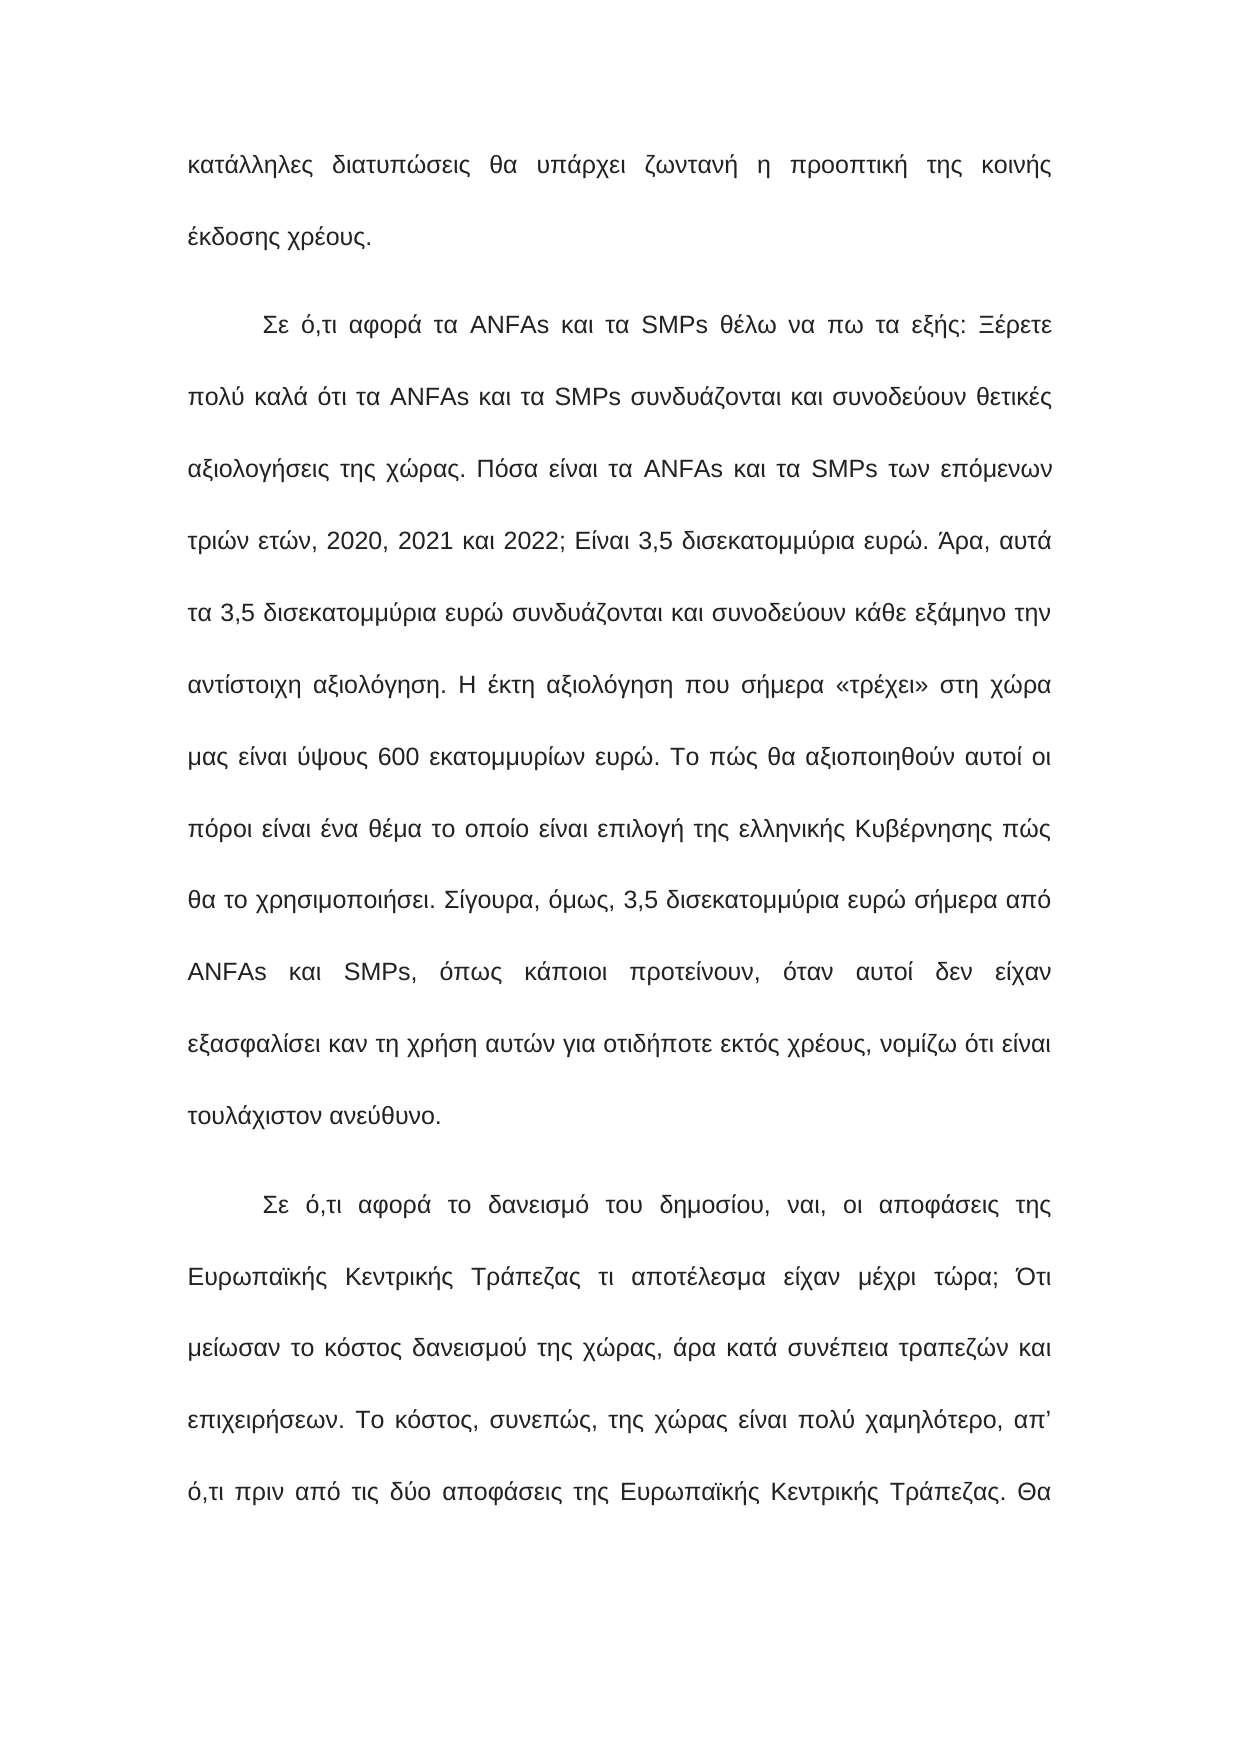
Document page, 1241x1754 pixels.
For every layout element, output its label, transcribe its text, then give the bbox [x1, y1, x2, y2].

text Σε ό,τι αφορά τα ANFAs και τα SMPs θέλω να πω τα εξής: Ξέρετε πολύ καλά ότι τα ANFAs και τα SMPs συνδυάζονται και συνοδεύουν θετικές αξιολογήσεις της χώρας. Πόσα είναι τα ANFAs και τα SMPs των επόμενων τριών ετών, 2020, 2021 και 2022; Είναι 3,5 δισεκατομμύρια ευρώ. Άρα, αυτά τα 3,5 δισεκατομμύρια ευρώ συνδυάζονται και συνοδεύουν κάθε εξάμηνο την αντίστοιχη αξιολόγηση. Η έκτη αξιολόγηση που σήμερα «τρέχει» στη χώρα μας είναι ύψους 600 εκατομμυρίων ευρώ. Το πώς θα αξιοποιηθούν αυτοί οι πόροι είναι ένα θέμα το οποίο είναι επιλογή της ελληνικής Κυβέρνησης πώς θα το χρησιμοποιήσει. Σίγουρα, όμως, 3,5 δισεκατομμύρια ευρώ σήμερα από ANFAs και SMPs, όπως κάποιοι προτείνουν, όταν αυτοί δεν είχαν εξασφαλίσει καν τη χρήση αυτών για οτιδήποτε εκτός χρέους, νομίζω ότι είναι τουλάχιστον ανεύθυνο. [187, 538, 1053, 608]
text Σε ό,τι αφορά τα ANFAs και τα SMPs θέλω να πω τα εξής: Ξέρετε πολύ καλά ότι τα ANFAs και τα SMPs συνδυάζονται και συνοδεύουν θετικές αξιολογήσεις της χώρας. Πόσα είναι τα ANFAs και τα SMPs των επόμενων τριών ετών, 2020, 2021 και 2022; Είναι 3,5 δισεκατομμύρια ευρώ. Άρα, αυτά τα 3,5 δισεκατομμύρια ευρώ συνδυάζονται και συνοδεύουν κάθε εξάμηνο την αντίστοιχη αξιολόγηση. Η έκτη αξιολόγηση που σήμερα «τρέχει» στη χώρα μας είναι ύψους 600 εκατομμυρίων ευρώ. Το πώς θα αξιοποιηθούν αυτοί οι πόροι είναι ένα θέμα το οποίο είναι επιλογή της ελληνικής Κυβέρνησης πώς θα το χρησιμοποιήσει. Σίγουρα, όμως, 3,5 δισεκατομμύρια ευρώ σήμερα από ANFAs και SMPs, όπως κάποιοι προτείνουν, όταν αυτοί δεν είχαν εξασφαλίσει καν τη χρήση αυτών για οτιδήποτε εκτός χρέους, νομίζω ότι είναι τουλάχιστον ανεύθυνο. [187, 310, 1053, 536]
text Σε ό,τι αφορά τα ANFAs και τα SMPs θέλω να πω τα εξής: Ξέρετε πολύ καλά ότι τα ANFAs και τα SMPs συνδυάζονται και συνοδεύουν θετικές αξιολογήσεις της χώρας. Πόσα είναι τα ANFAs και τα SMPs των επόμενων τριών ετών, 2020, 2021 και 2022; Είναι 3,5 δισεκατομμύρια ευρώ. Άρα, αυτά τα 3,5 δισεκατομμύρια ευρώ συνδυάζονται και συνοδεύουν κάθε εξάμηνο την αντίστοιχη αξιολόγηση. Η έκτη αξιολόγηση που σήμερα «τρέχει» στη χώρα μας είναι ύψους 600 εκατομμυρίων ευρώ. Το πώς θα αξιοποιηθούν αυτοί οι πόροι είναι ένα θέμα το οποίο είναι επιλογή της ελληνικής Κυβέρνησης πώς θα το χρησιμοποιήσει. Σίγουρα, όμως, 3,5 δισεκατομμύρια ευρώ σήμερα από ANFAs και SMPs, όπως κάποιοι προτείνουν, όταν αυτοί δεν είχαν εξασφαλίσει καν τη χρήση αυτών για οτιδήποτε εκτός χρέους, νομίζω ότι είναι τουλάχιστον ανεύθυνο. [187, 980, 1053, 1130]
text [187, 1189, 1053, 1506]
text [187, 150, 1053, 251]
text Σε ό,τι αφορά τα ANFAs και τα SMPs θέλω να πω τα εξής: Ξέρετε πολύ καλά ότι τα ANFAs και τα SMPs συνδυάζονται και συνοδεύουν θετικές αξιολογήσεις της χώρας. Πόσα είναι τα ANFAs και τα SMPs των επόμενων τριών ετών, 2020, 2021 και 2022; Είναι 3,5 δισεκατομμύρια ευρώ. Άρα, αυτά τα 3,5 δισεκατομμύρια ευρώ συνδυάζονται και συνοδεύουν κάθε εξάμηνο την αντίστοιχη αξιολόγηση. Η έκτη αξιολόγηση που σήμερα «τρέχει» στη χώρα μας είναι ύψους 600 εκατομμυρίων ευρώ. Το πώς θα αξιοποιηθούν αυτοί οι πόροι είναι ένα θέμα το οποίο είναι επιλογή της ελληνικής Κυβέρνησης πώς θα το χρησιμοποιήσει. Σίγουρα, όμως, 3,5 δισεκατομμύρια ευρώ σήμερα από ANFAs και SMPs, όπως κάποιοι προτείνουν, όταν αυτοί δεν είχαν εξασφαλίσει καν τη χρήση αυτών για οτιδήποτε εκτός χρέους, νομίζω ότι είναι τουλάχιστον ανεύθυνο. [187, 610, 1053, 979]
